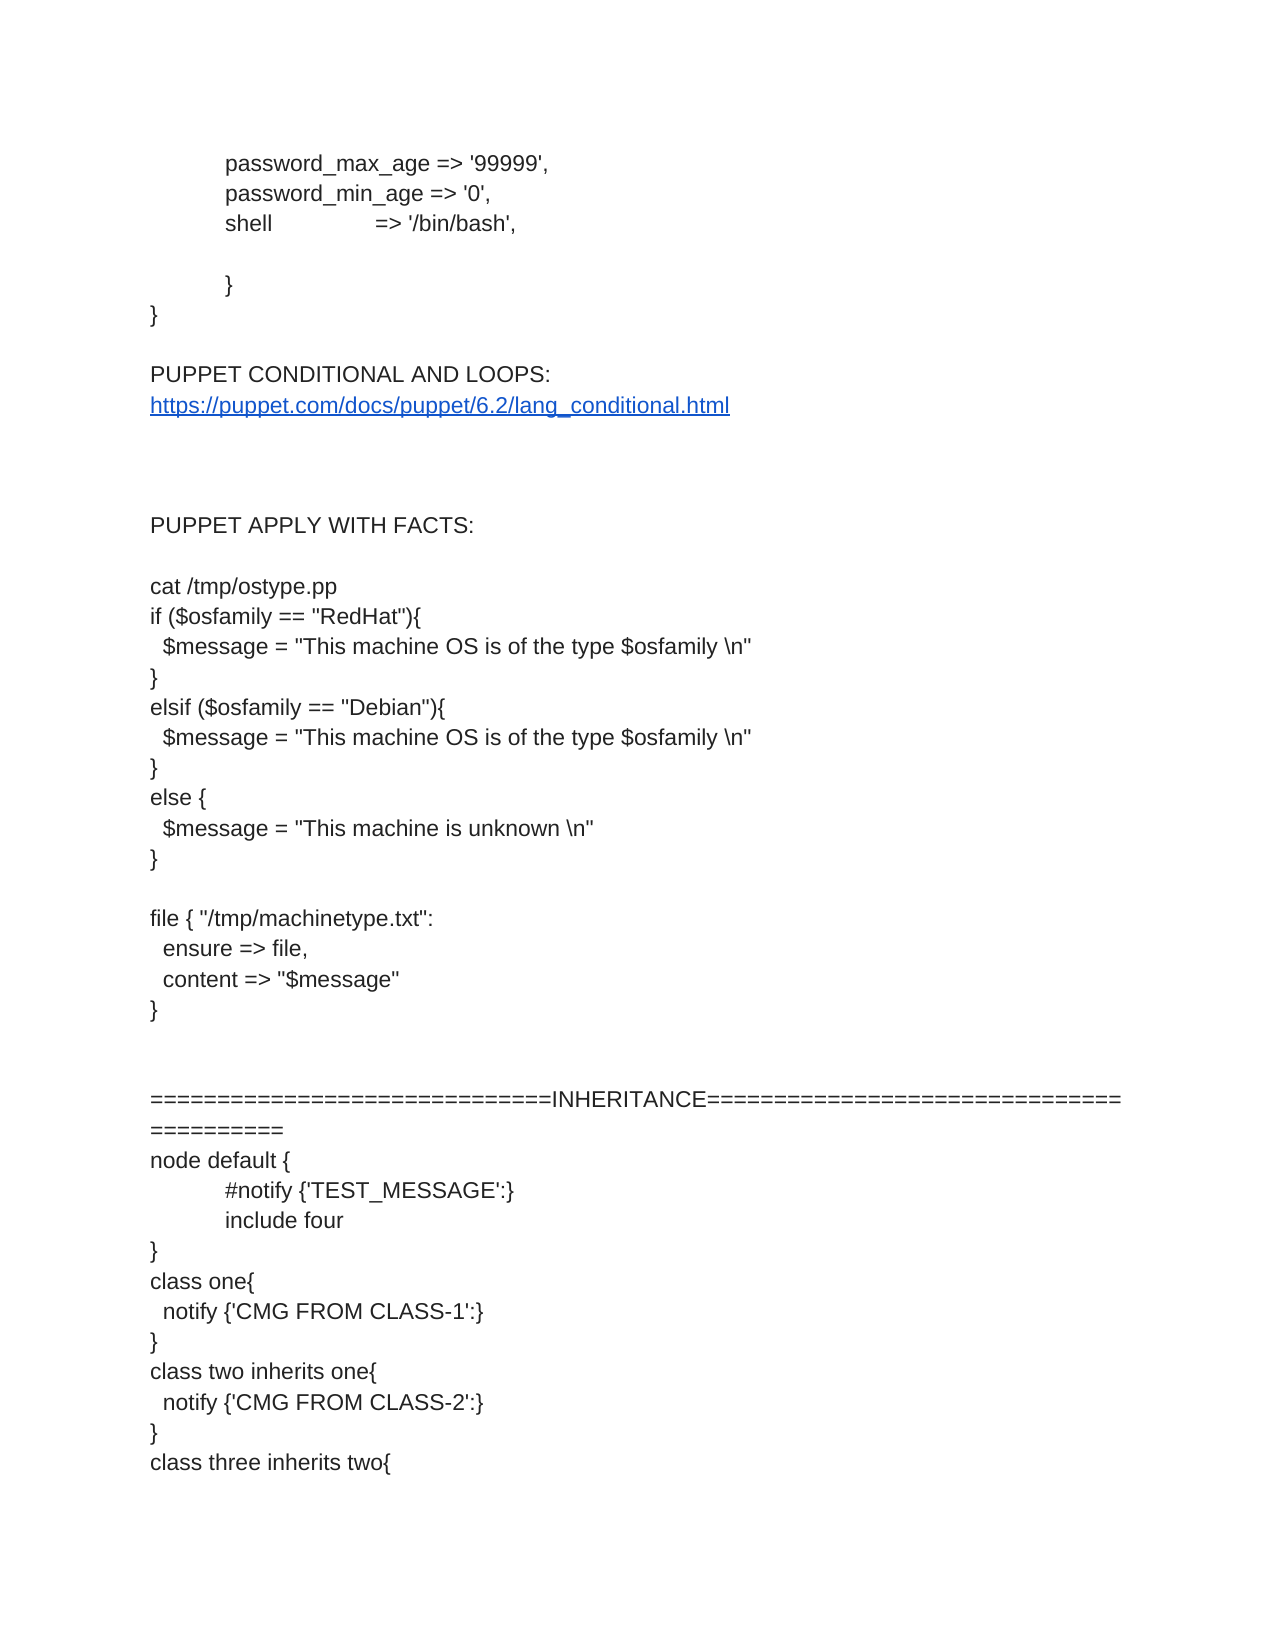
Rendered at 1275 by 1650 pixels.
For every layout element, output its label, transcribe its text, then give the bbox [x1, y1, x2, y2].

text } [150, 1419, 1125, 1445]
text include four [150, 1207, 1125, 1234]
text ==============================INHERITANCE========================================= [150, 1086, 1125, 1143]
text PUPPET CONDITIONAL AND LOOPS: [150, 361, 1125, 388]
text $message = "This machine is unknown \n" [150, 814, 1125, 841]
text password_min_age => '0', [150, 180, 1125, 207]
text } [150, 754, 1125, 781]
text password_max_age => '99999', [150, 150, 1125, 176]
text } [150, 301, 1125, 327]
text $message = "This machine OS is of the type $osfamily \n" [150, 724, 1125, 750]
text #notify {'TEST_MESSAGE':} [150, 1177, 1125, 1203]
text } [150, 996, 1125, 1022]
text PUPPET APPLY WITH FACTS: [150, 512, 1125, 539]
text content => "$message" [150, 966, 1125, 992]
text file { "/tmp/machinetype.txt": [150, 905, 1125, 932]
text $message = "This machine OS is of the type $osfamily \n" [150, 633, 1125, 660]
text node default { [150, 1147, 1125, 1173]
text notify {'CMG FROM CLASS-2':} [150, 1388, 1125, 1415]
text https://puppet.com/docs/puppet/6.2/lang_conditional.html [150, 392, 1125, 418]
text ensure => file, [150, 935, 1125, 962]
text if ($osfamily == "RedHat"){ [150, 603, 1125, 629]
text else { [150, 784, 1125, 811]
text } [150, 1237, 1125, 1264]
text notify {'CMG FROM CLASS-1':} [150, 1298, 1125, 1324]
text } [150, 1328, 1125, 1354]
text } [150, 663, 1125, 690]
text } [150, 845, 1125, 871]
text cat /tmp/ostype.pp [150, 573, 1125, 599]
text elsif ($osfamily == "Debian"){ [150, 694, 1125, 720]
text } [150, 271, 1125, 297]
text class three inherits two{ [150, 1449, 1125, 1475]
text class two inherits one{ [150, 1358, 1125, 1385]
text class one{ [150, 1268, 1125, 1294]
text shell => '/bin/bash', [150, 210, 1125, 237]
